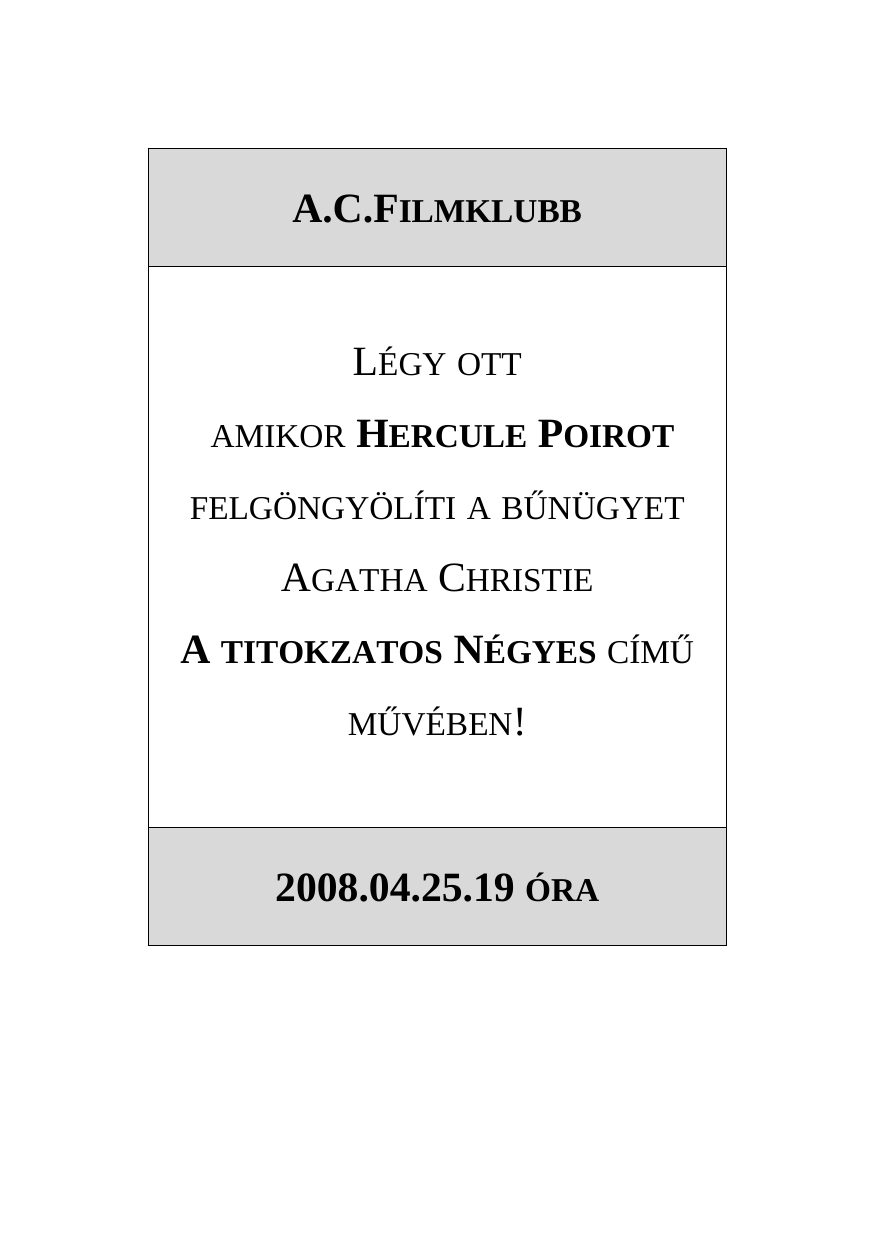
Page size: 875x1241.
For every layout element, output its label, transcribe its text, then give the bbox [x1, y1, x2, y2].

table_header A.C.Filmklubb [149, 149, 726, 266]
table_cell 2008.04.25.19 óra [149, 828, 726, 945]
table_cell Légy ott amikor Hercule Poirot felgöngyölíti a bűnügyet Agatha Christie A titokzatos Négyes című művében! [149, 267, 726, 827]
